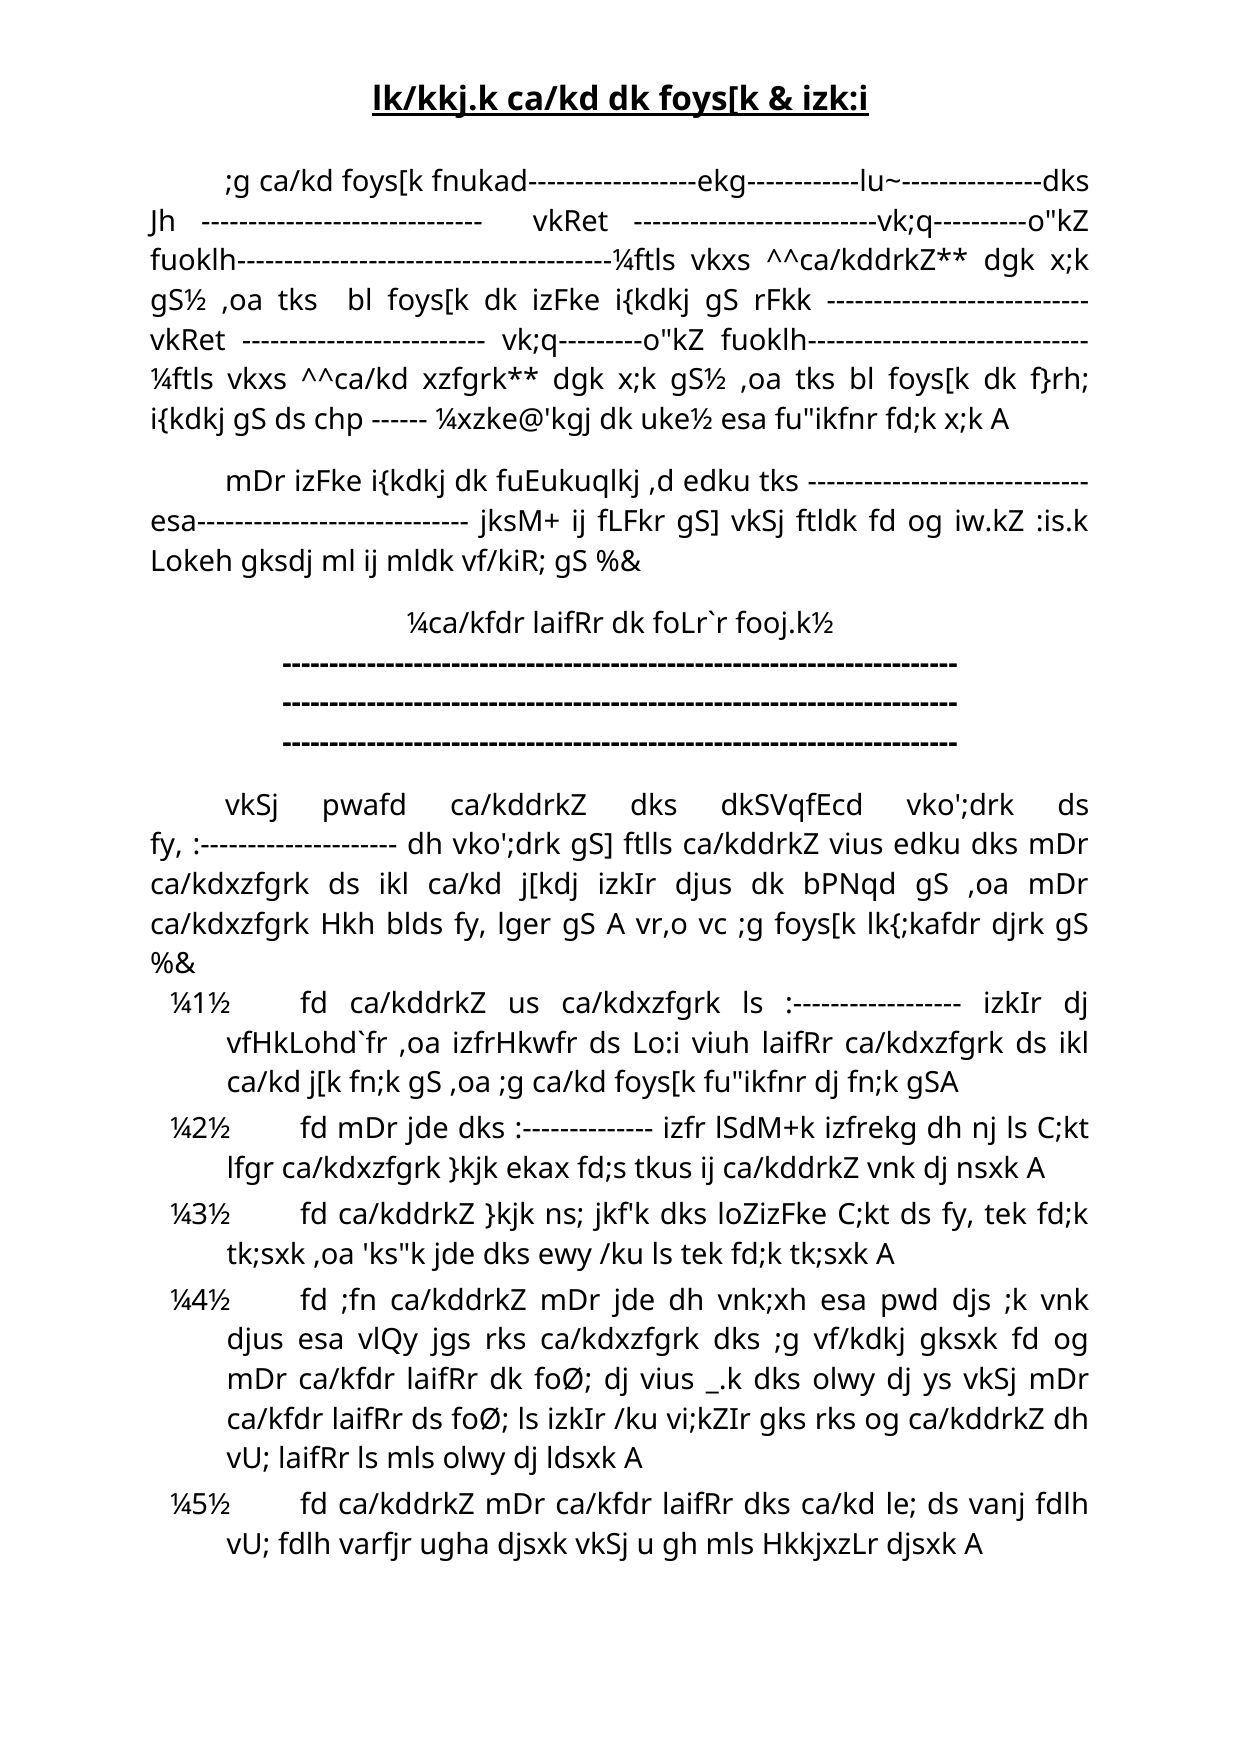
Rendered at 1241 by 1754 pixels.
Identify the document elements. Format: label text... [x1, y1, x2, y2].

text mDr izFke i{kdkj dk fuEukuqlkj ,d edku tks ------------------------------ esa----------------------------- jksM+ ij fLFkr gS] vkSj ftldk fd og iw.kZ :is.k Lokeh gksdj ml ij mldk vf/kiR; gS %& [150, 461, 1090, 580]
text ;g ca/kd foys[k fnukad------------------ekg------------lu~---------------dks Jh ------------------------------ vkRet --------------------------vk;q----------o"kZ fuoklh----------------------------------------¼ftls vkxs ^^ca/kddrkZ** dgk x;k gS½ ,oa tks bl foys[k dk izFke i{kdkj gS rFkk ---------------------------- vkRet -------------------------- vk;q---------o"kZ fuoklh------------------------------ ¼ftls vkxs ^^ca/kd xzfgrk** dgk x;k gS½ ,oa tks bl foys[k dk f}rh; i{kdkj gS ds chp ------ ¼xzke@'kgj dk uke½ esa fu"ikfnr fd;k x;k A [150, 160, 1090, 438]
text ------------------------------------------------------------------------ [150, 682, 1090, 721]
text ¼ca/kfdr laifRr dk foLr`r fooj.k½ [150, 602, 1090, 642]
text ¼3½ fd ca/kddrkZ }kjk ns; jkf'k dks loZizFke C;kt ds fy, tek fd;k tk;sxk ,oa 'ks"k jde dks ewy /ku ls tek fd;k tk;sxk A [169, 1193, 1090, 1273]
text lk/kkj.k ca/kd dk foys[k & izk:i [150, 75, 1090, 120]
text ¼4½ fd ;fn ca/kddrkZ mDr jde dh vnk;xh esa pwd djs ;k vnk djus esa vlQy jgs rks ca/kdxzfgrk dks ;g vf/kdkj gksxk fd og mDr ca/kfdr laifRr dk foØ; dj vius _.k dks olwy dj ys vkSj mDr ca/kfdr laifRr ds foØ; ls izkIr /ku vi;kZIr gks rks og ca/kddrkZ dh vU; laifRr ls mls olwy dj ldsxk A [169, 1279, 1090, 1477]
text ------------------------------------------------------------------------ [150, 642, 1090, 682]
text ¼5½ fd ca/kddrkZ mDr ca/kfdr laifRr dks ca/kd le; ds vanj fdlh vU; fdlh varfjr ugha djsxk vkSj u gh mls HkkjxzLr djsxk A [169, 1483, 1090, 1563]
text ¼1½ fd ca/kddrkZ us ca/kdxzfgrk ls :------------------ izkIr dj vfHkLohd`fr ,oa izfrHkwfr ds Lo:i viuh laifRr ca/kdxzfgrk ds ikl ca/kd j[k fn;k gS ,oa ;g ca/kd foys[k fu"ikfnr dj fn;k gSA [169, 982, 1090, 1101]
text ------------------------------------------------------------------------ [150, 721, 1090, 761]
text ¼2½ fd mDr jde dks :-------------- izfr lSdM+k izfrekg dh nj ls C;kt lfgr ca/kdxzfgrk }kjk ekax fd;s tkus ij ca/kddrkZ vnk dj nsxk A [169, 1108, 1090, 1187]
text vkSj pwafd ca/kddrkZ dks dkSVqfEcd vko';drk ds fy, :--------------------- dh vko';drk gS] ftlls ca/kddrkZ vius edku dks mDr ca/kdxzfgrk ds ikl ca/kd j[kdj izkIr djus dk bPNqd gS ,oa mDr ca/kdxzfgrk Hkh blds fy, lger gS A vr,o vc ;g foys[k lk{;kafdr djrk gS %& [150, 784, 1090, 982]
